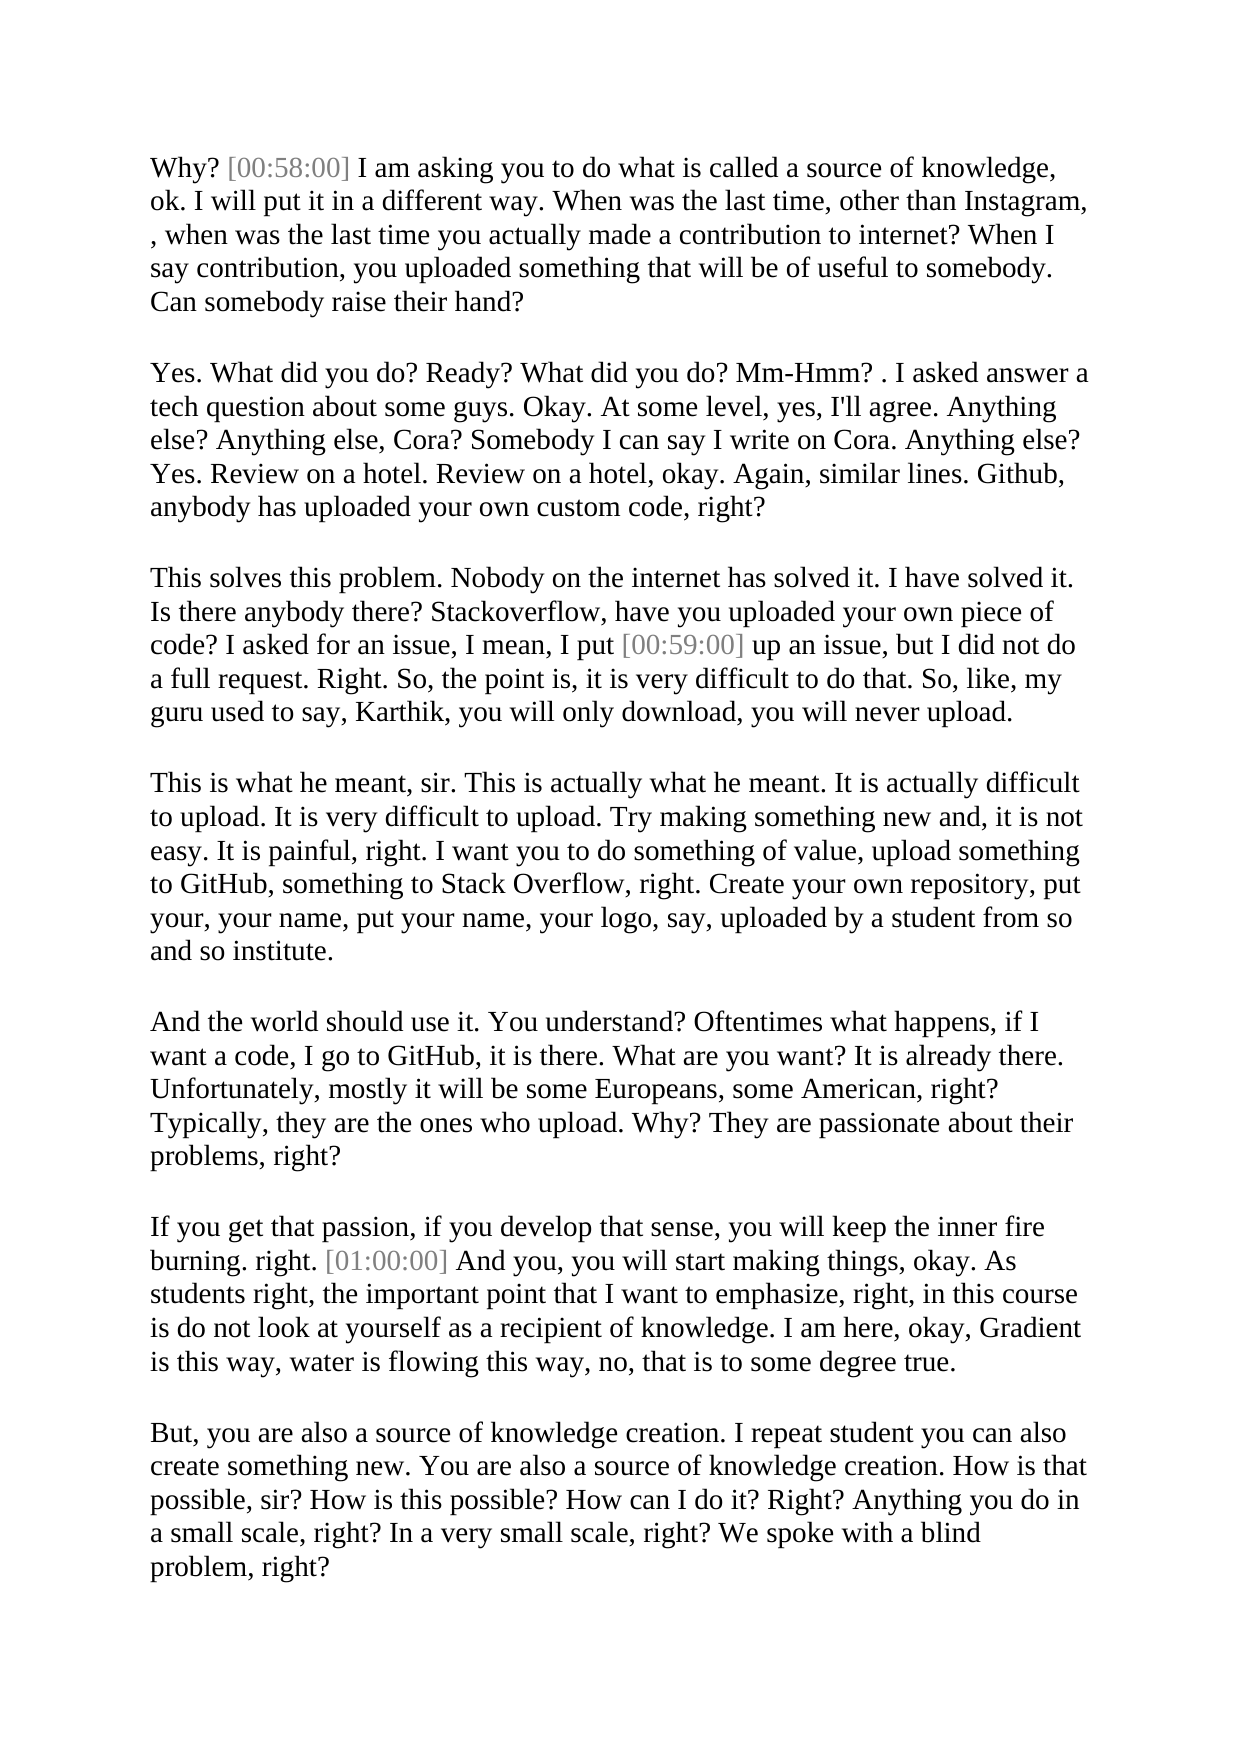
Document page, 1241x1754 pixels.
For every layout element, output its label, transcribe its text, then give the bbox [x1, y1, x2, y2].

text This is what he meant, sir. This is actually what he meant. It is actually difficult to upload. It is very difficult to upload. Try making something new and, it is not easy. It is painful, right. I want you to do something of value, upload something to GitHub, something to Stack Overflow, right. Create your own repository, put your, your name, put your name, your logo, say, uploaded by a student from so and so institute. [150, 766, 1090, 967]
text And the world should use it. You understand? Oftentimes what happens, if I want a code, I go to GitHub, it is there. What are you want? It is already there. Unfortunately, mostly it will be some Europeans, some American, right? Typically, they are the ones who upload. Why? They are passionate about their problems, right? [150, 1004, 1090, 1172]
text If you get that passion, if you develop that sense, you will keep the inner fire burning. right. [01:00:00] And you, you will start making things, okay. As students right, the important point that I want to emphasize, right, in this course is do not look at yourself as a recipient of knowledge. I am here, okay, Gradient is this way, water is flowing this way, no, that is to some degree true. [150, 1209, 1090, 1377]
text Why? [00:58:00] I am asking you to do what is called a source of knowledge, ok. I will put it in a different way. When was the last time, other than Instagram, , when was the last time you actually made a contribution to internet? When I say contribution, you uploaded something that will be of useful to somebody. Can somebody raise their hand? [150, 150, 1090, 318]
text This solves this problem. Nobody on the internet has solved it. I have solved it. Is there anybody there? Stackoverflow, have you uploaded your own piece of code? I asked for an issue, I mean, I put [00:59:00] up an issue, but I did not do a full request. Right. So, the point is, it is very difficult to do that. So, like, my guru used to say, Karthik, you will only download, you will never upload. [150, 560, 1090, 728]
text But, you are also a source of knowledge creation. I repeat student you can also create something new. You are also a source of knowledge creation. How is that possible, sir? How is this possible? How can I do it? Right? Anything you do in a small scale, right? In a very small scale, right? We spoke with a blind problem, right? [150, 1415, 1090, 1582]
text Yes. What did you do? Ready? What did you do? Mm-Hmm? . I asked answer a tech question about some guys. Okay. At some level, yes, I'll agree. Anything else? Anything else, Cora? Somebody I can say I write on Cora. Anything else? Yes. Review on a hotel. Review on a hotel, okay. Again, similar lines. Github, anybody has uploaded your own custom code, right? [150, 355, 1090, 523]
